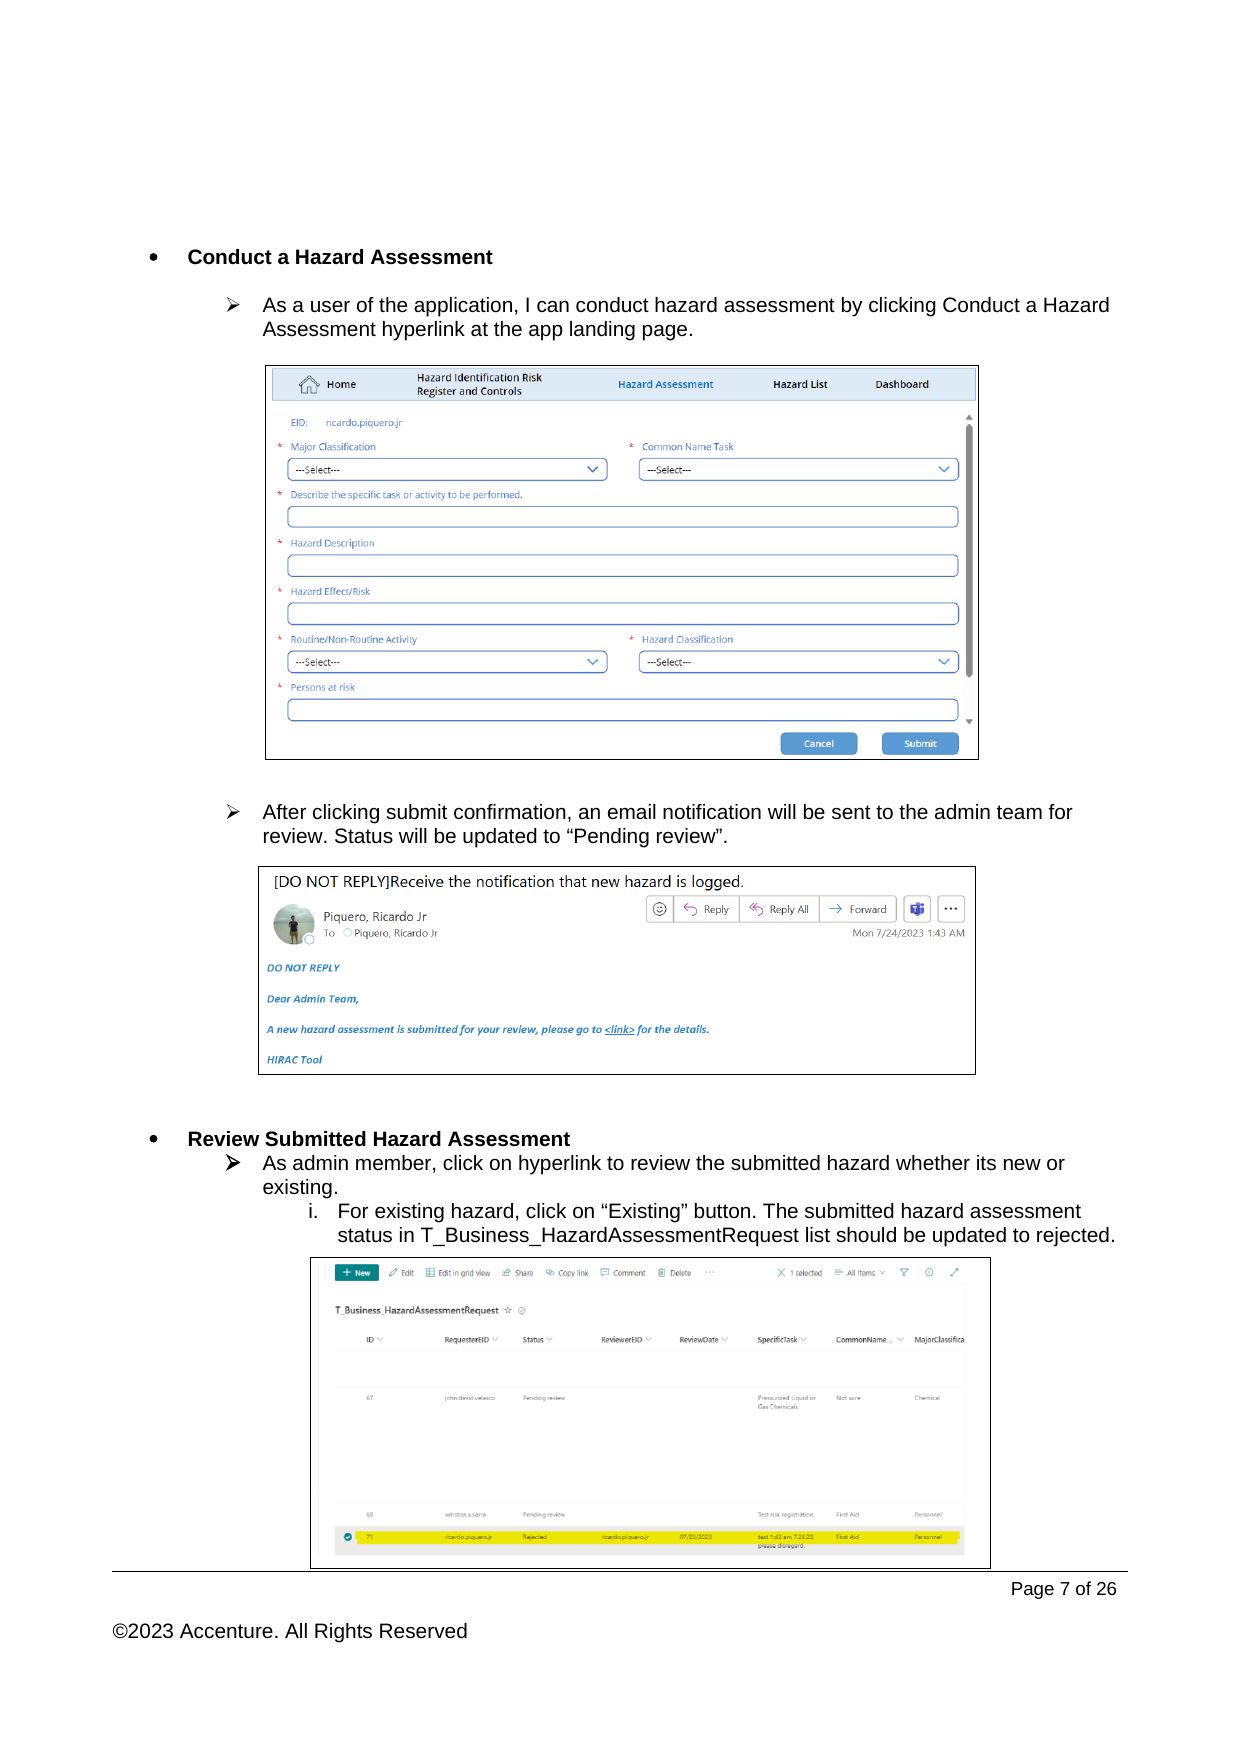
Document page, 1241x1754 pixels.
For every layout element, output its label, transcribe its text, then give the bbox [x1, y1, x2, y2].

picture [266, 366, 978, 759]
list As a user of the application, I can conduct hazard assessment by clicking Conduct a Hazard Assessment hyperlink at the app landing page. [225, 293, 1128, 341]
picture [311, 1258, 990, 1568]
list Conduct a Hazard Assessment [150, 245, 1128, 269]
list Review Submitted Hazard Assessment [150, 1126, 1128, 1150]
picture [259, 867, 975, 1074]
list After clicking submit confirmation, an email notification will be sent to the admin team for review. Status will be updated to “Pending review”. [225, 800, 1128, 848]
list As admin member, click on hyperlink to review the submitted hazard whether its new or existing. [225, 1150, 1128, 1198]
list For existing hazard, click on “Existing” button. The submitted hazard assessment status in T_Business_HazardAssessmentRequest list should be updated to rejected. [318, 1198, 1128, 1246]
